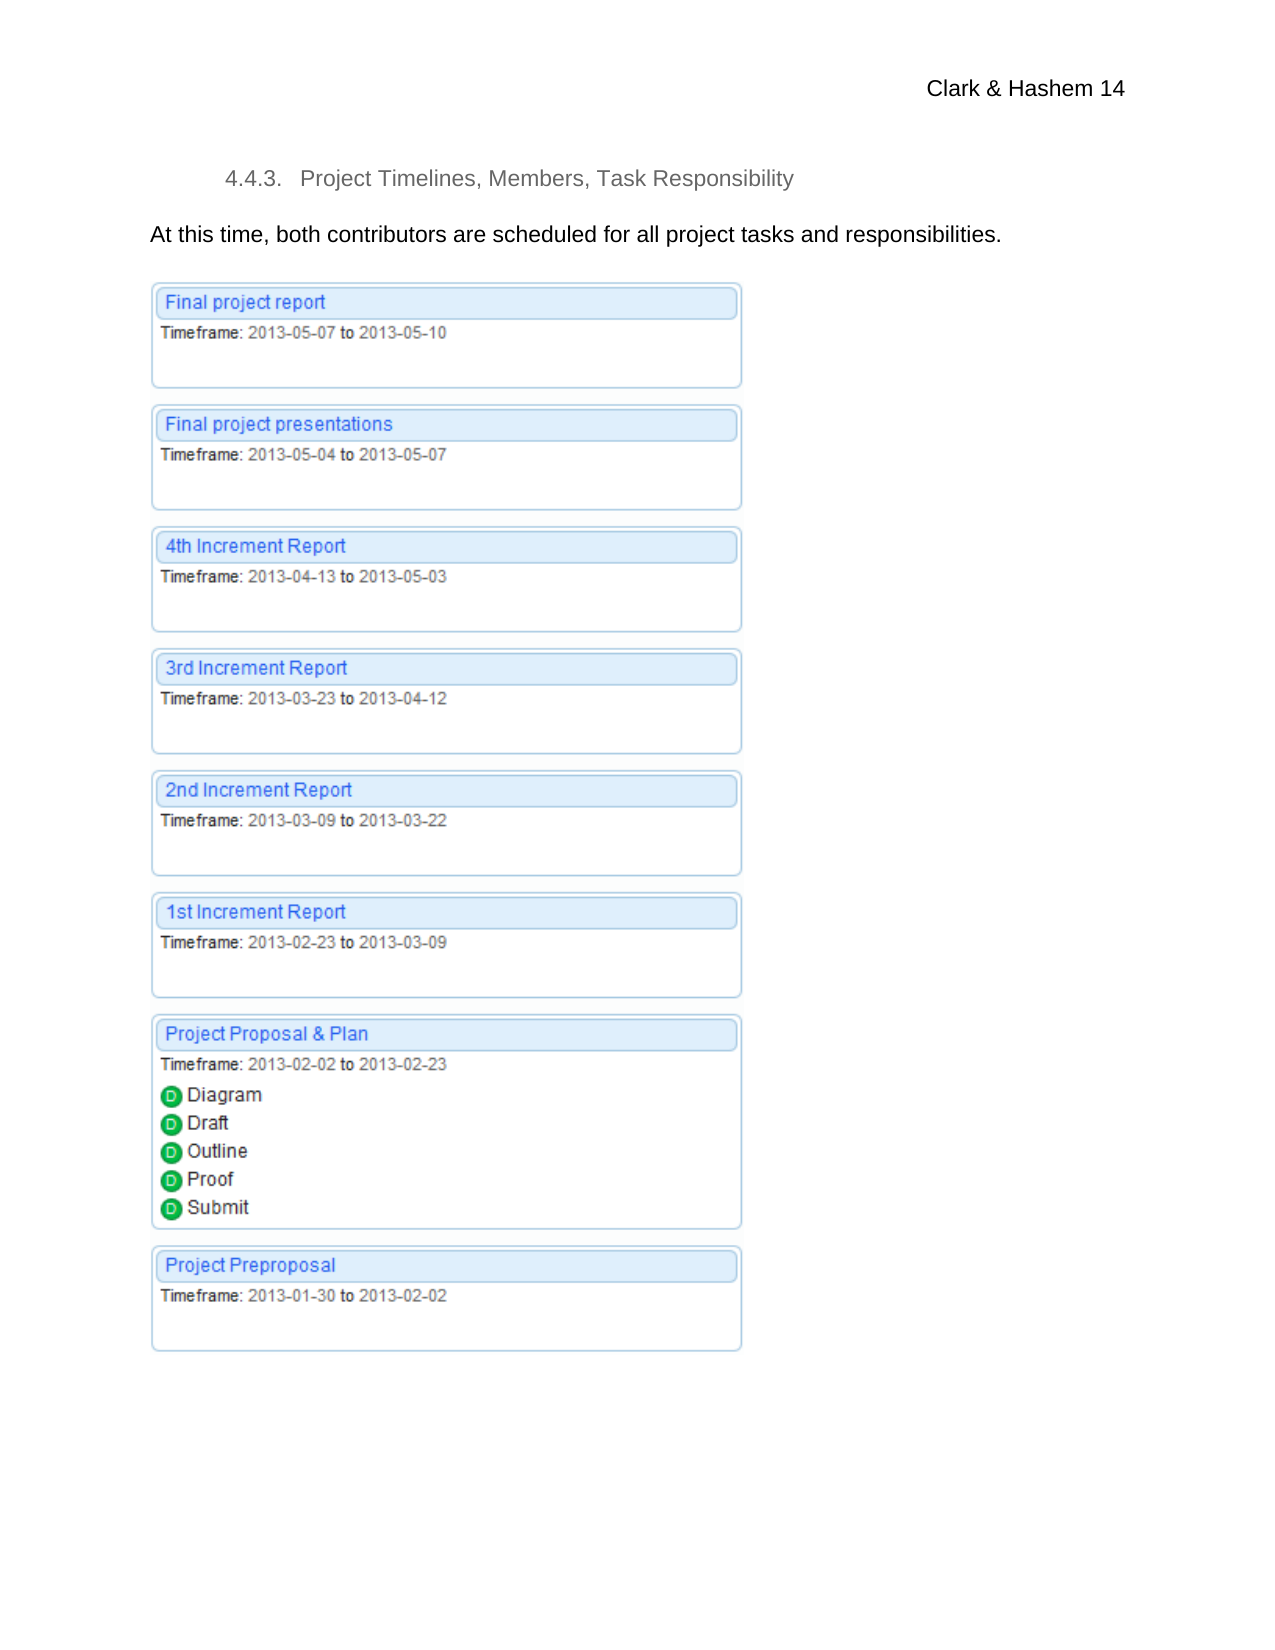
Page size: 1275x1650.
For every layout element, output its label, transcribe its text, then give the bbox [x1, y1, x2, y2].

subtitle Project Timelines, Members, Task Responsibility [225, 164, 1125, 191]
text At this time, both contributors are scheduled for all project tasks and responsibilities. [150, 221, 1125, 247]
picture [150, 281, 744, 1355]
